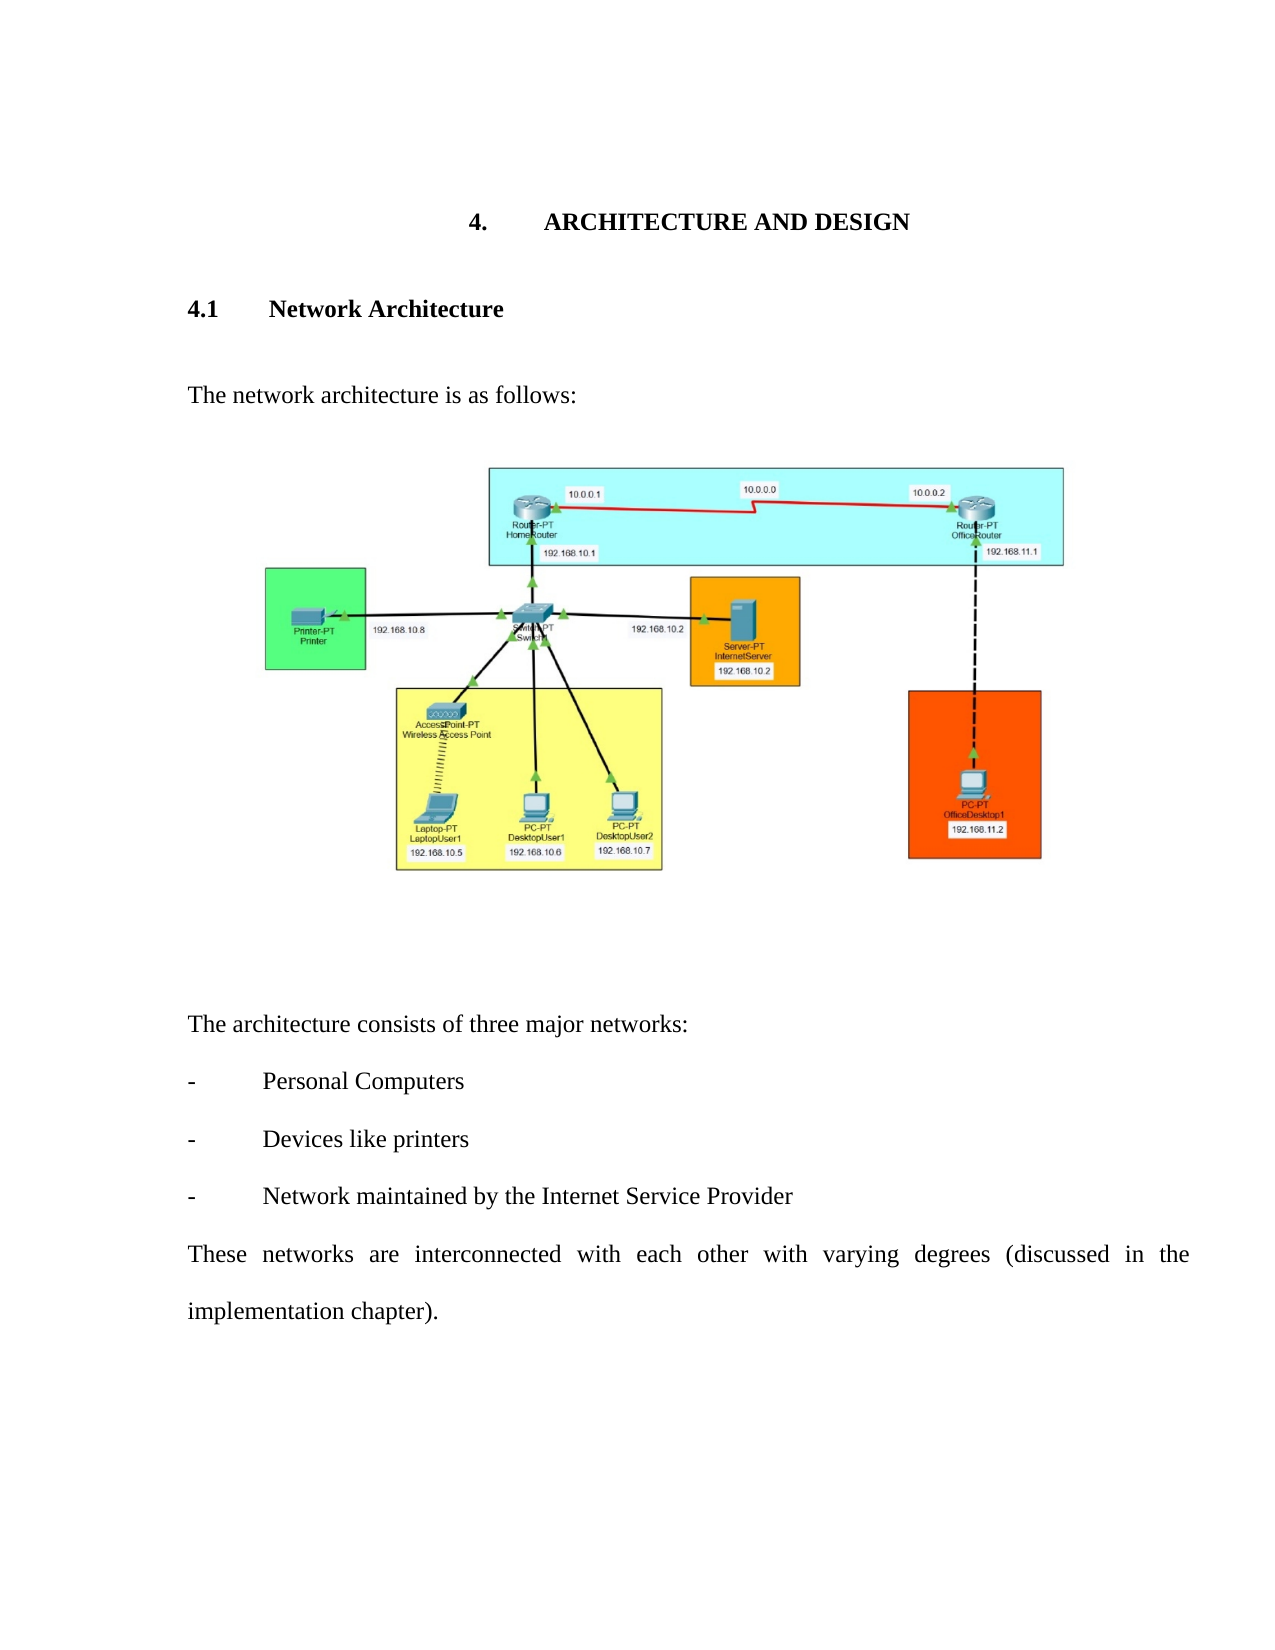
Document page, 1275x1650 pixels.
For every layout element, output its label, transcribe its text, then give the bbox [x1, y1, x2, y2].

list Network maintained by the Internet Service Provider [187, 1181, 1192, 1210]
list Network Architecture [187, 294, 1192, 322]
picture [187, 437, 1135, 925]
list ARCHITECTURE AND DESIGN [187, 207, 1192, 236]
list Devices like printers [187, 1124, 1192, 1152]
text These networks are interconnected with each other with varying degrees (discussed in the implementation chapter). [187, 1239, 1192, 1325]
list The architecture consists of three major networks: [187, 1009, 1192, 1037]
list The network architecture is as follows: [187, 380, 1192, 409]
list Personal Computers [187, 1066, 1192, 1095]
